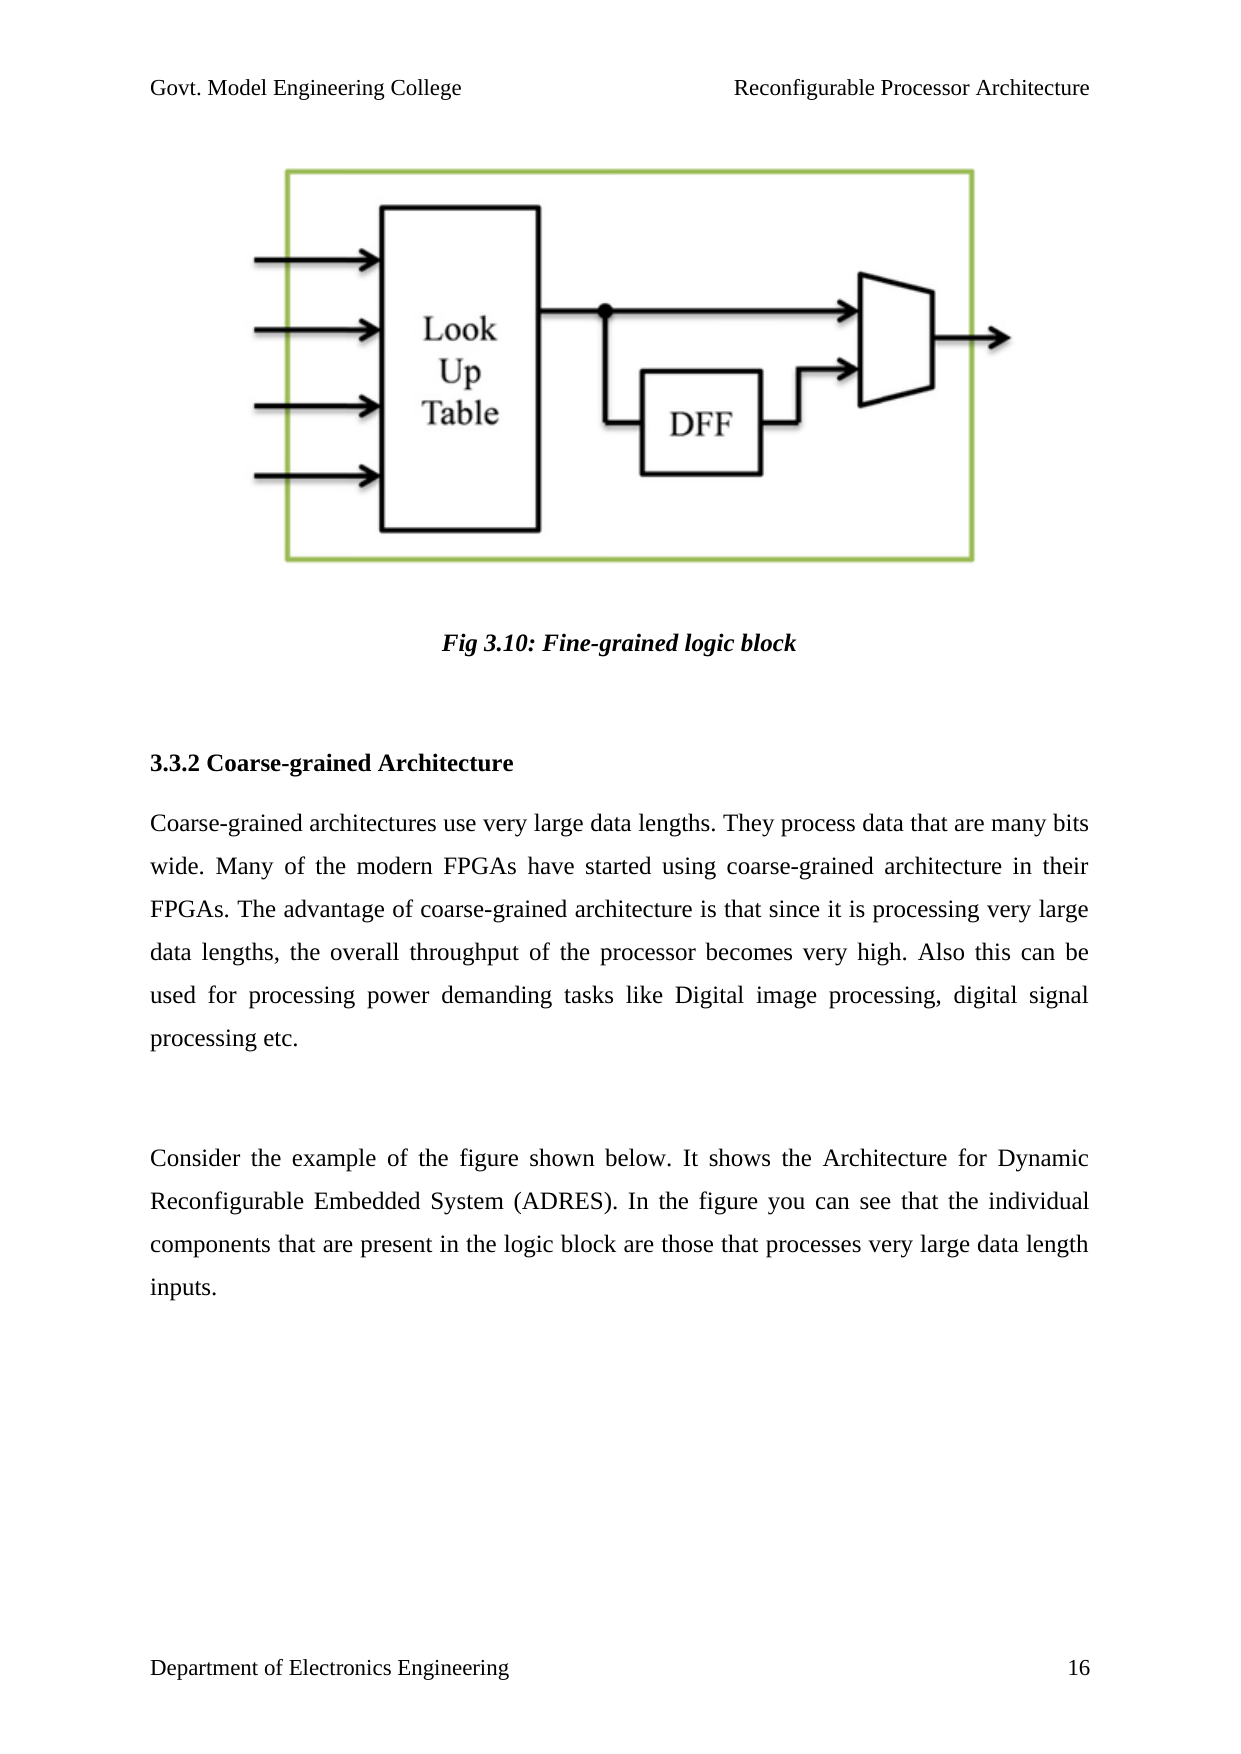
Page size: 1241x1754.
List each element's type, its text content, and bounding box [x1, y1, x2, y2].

picture [228, 150, 1022, 587]
text 3.3.2 Coarse-grained Architecture [150, 748, 1090, 777]
text Coarse-grained architectures use very large data lengths. They process data that are many bits wide. Many of the modern FPGAs have started using coarse-grained architecture in their FPGAs. The advantage of coarse-grained architecture is that since it is processing very large data lengths, the overall throughput of the processor becomes very high. Also this can be used for processing power demanding tasks like Digital image processing, digital signal processing etc. [150, 808, 1090, 1052]
text Fig 3.10: Fine-grained logic block [150, 628, 1090, 657]
text Consider the example of the figure shown below. It shows the Architecture for Dynamic Reconfigurable Embedded System (ADRES). In the figure you can see that the individual components that are present in the logic block are those that processes very large data length inputs. [150, 1143, 1090, 1301]
